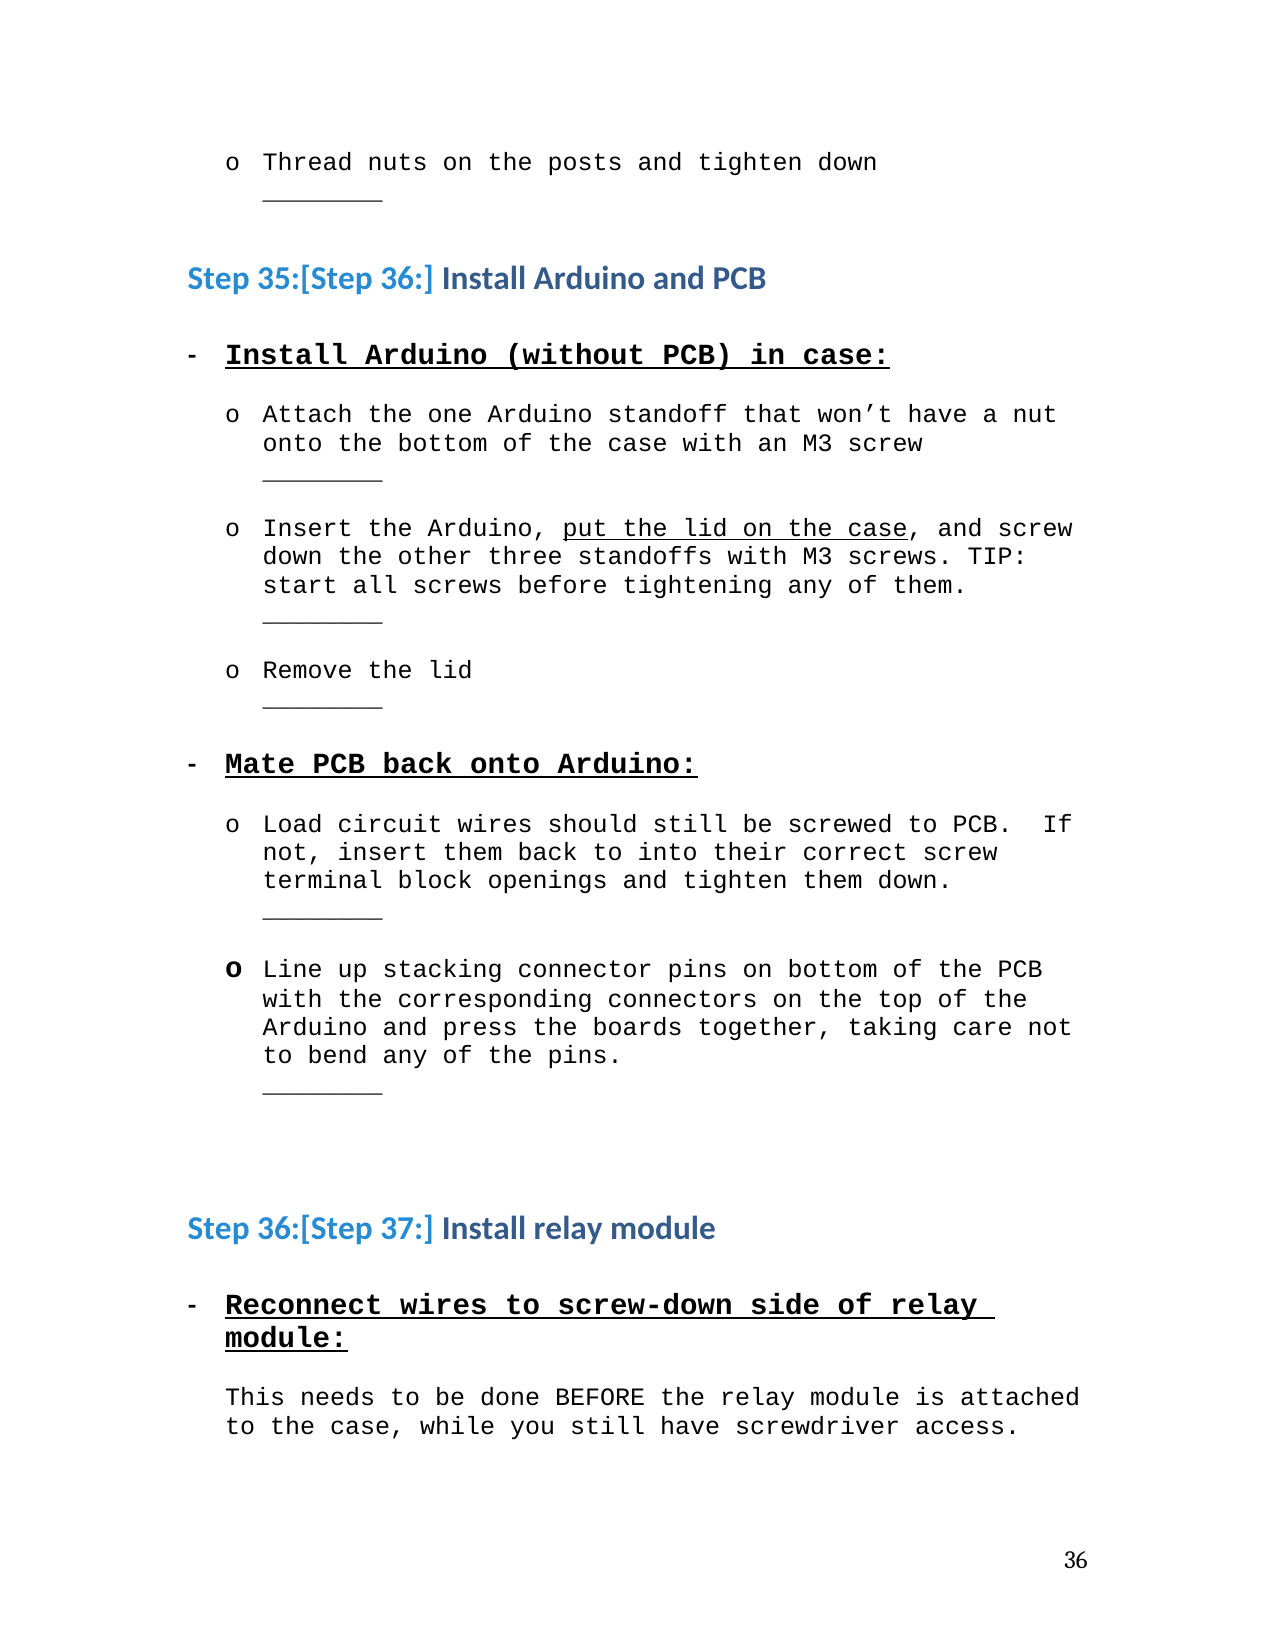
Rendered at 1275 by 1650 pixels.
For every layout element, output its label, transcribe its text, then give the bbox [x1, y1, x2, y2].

list Reconnect wires to screw-down side of relay module: [187, 1288, 1087, 1385]
list Remove the lid ________ [225, 658, 1087, 714]
list Thread nuts on the posts and tighten down ________ [225, 150, 1087, 207]
list Install Arduino (without PCB) in case: [187, 338, 1087, 402]
text This needs to be done BEFORE the relay module is attached to the case, while you still have screwdriver access. [225, 1385, 1087, 1470]
subtitle Install Arduino and PCB [187, 257, 1087, 338]
list Insert the Arduino, put the lid on the case, and screw down the other three standoffs with M3 screws. TIP: start all screws before tightening any of them. ________ [225, 516, 1087, 658]
list Attach the one Arduino standoff that won’t have a nut onto the bottom of the case with an M3 screw ________ [225, 402, 1087, 516]
list Line up stacking connector pins on bottom of the PCB with the corresponding connectors on the top of the Arduino and press the boards together, taking care not to bend any of the pins. ________ [225, 953, 1087, 1157]
list Mate PCB back onto Arduino: [187, 747, 1087, 811]
subtitle Install relay module [187, 1207, 1087, 1288]
list Load circuit wires should still be screwed to PCB. If not, insert them back to into their correct screw terminal block openings and tighten them down. ________ [225, 811, 1087, 953]
